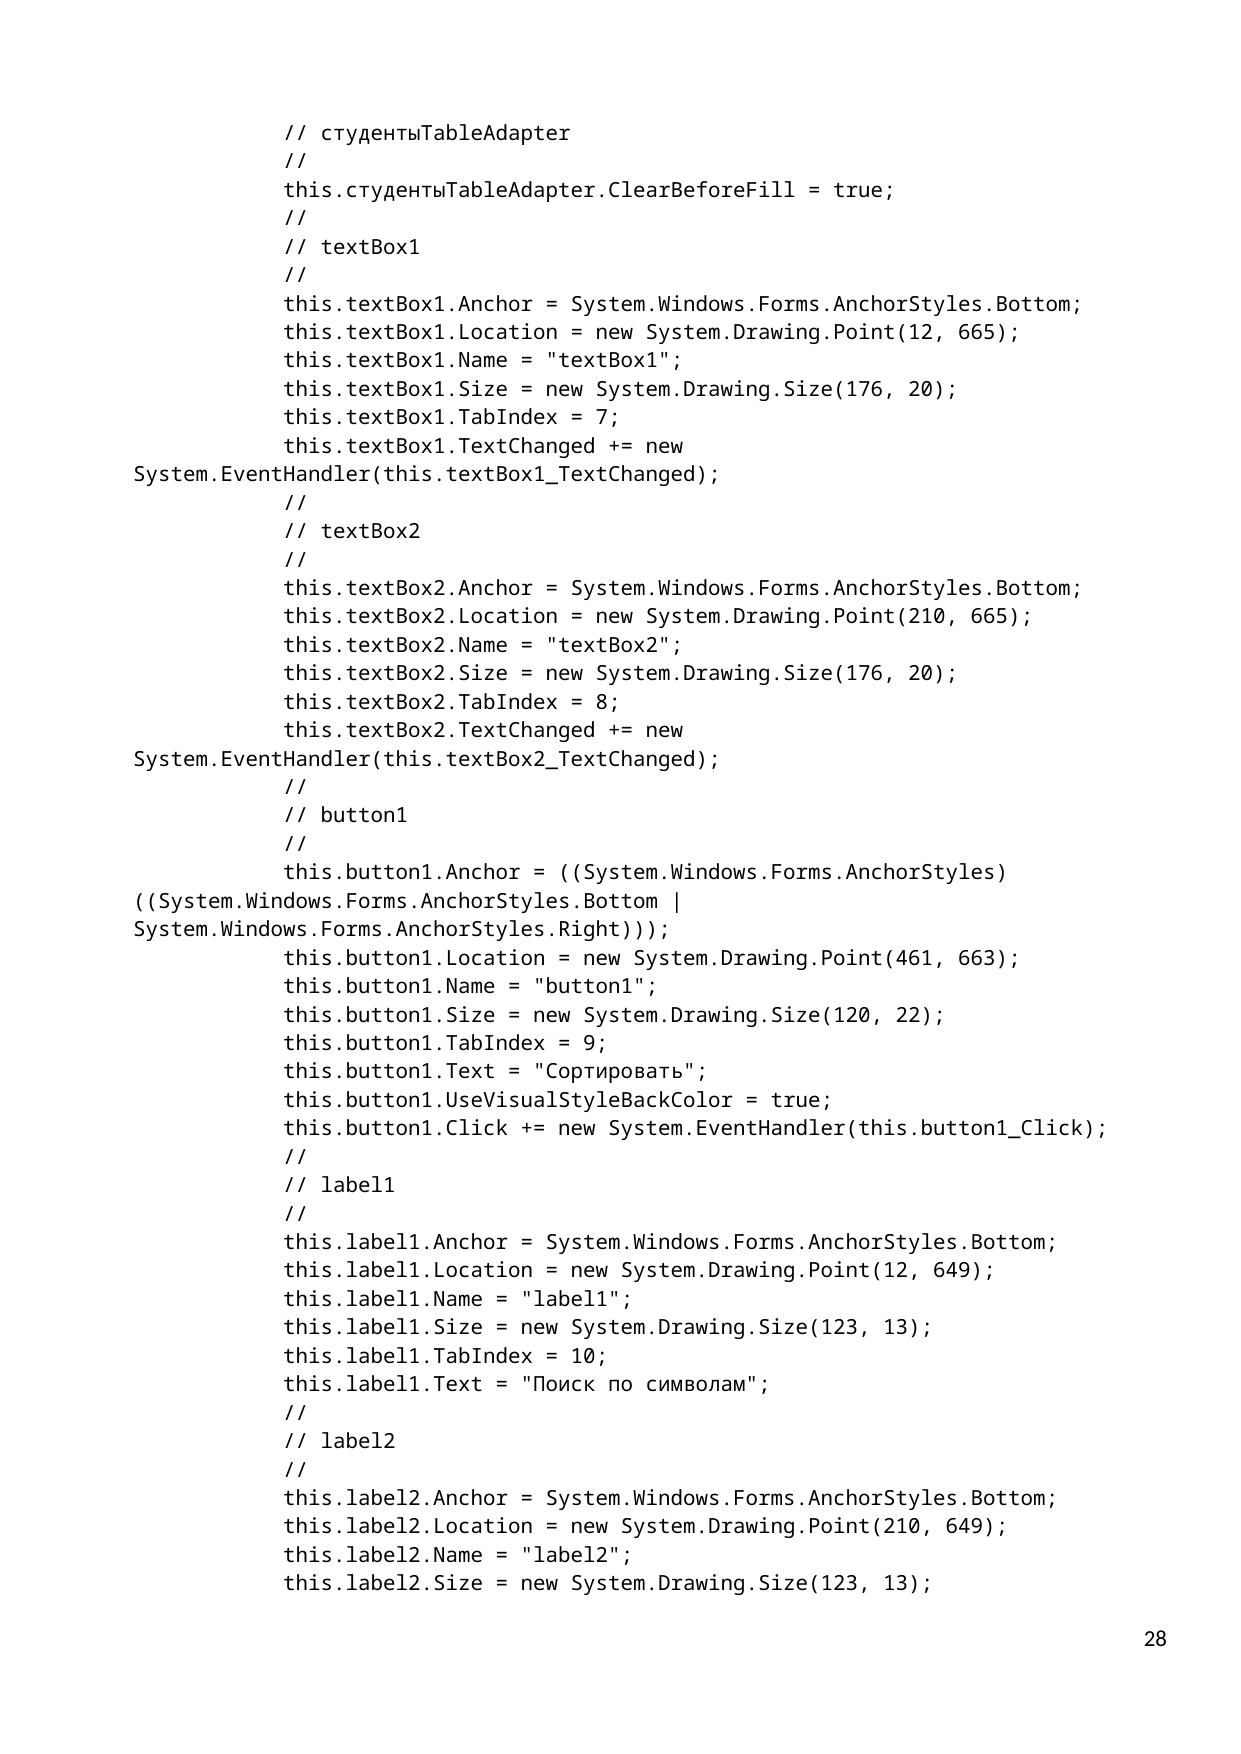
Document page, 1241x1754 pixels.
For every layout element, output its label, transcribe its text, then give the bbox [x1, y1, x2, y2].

text this.textBox1.TabIndex = 7; [133, 402, 1167, 431]
text this.label2.Name = "label2"; [133, 1540, 1167, 1568]
text // [133, 1398, 1167, 1426]
text // button1 [133, 801, 1167, 829]
text // label2 [133, 1426, 1167, 1455]
text this.label1.Anchor = System.Windows.Forms.AnchorStyles.Bottom; [133, 1227, 1167, 1256]
text // [133, 1199, 1167, 1227]
text this.textBox2.Size = new System.Drawing.Size(176, 20); [133, 658, 1167, 687]
text this.button1.Name = "button1"; [133, 971, 1167, 1000]
text this.button1.TabIndex = 9; [133, 1028, 1167, 1057]
text this.label1.Name = "label1"; [133, 1284, 1167, 1312]
text this.textBox2.TextChanged += new System.EventHandler(this.textBox2_TextChanged); [133, 715, 1167, 772]
text // [133, 772, 1167, 801]
text // [133, 1142, 1167, 1170]
text this.textBox1.Anchor = System.Windows.Forms.AnchorStyles.Bottom; [133, 289, 1167, 317]
text // [133, 488, 1167, 516]
text this.button1.UseVisualStyleBackColor = true; [133, 1085, 1167, 1113]
text // [133, 1455, 1167, 1483]
text this.textBox1.TextChanged += new System.EventHandler(this.textBox1_TextChanged); [133, 431, 1167, 488]
text // textBox2 [133, 516, 1167, 545]
text this.textBox2.Anchor = System.Windows.Forms.AnchorStyles.Bottom; [133, 573, 1167, 602]
text this.textBox1.Location = new System.Drawing.Point(12, 665); [133, 317, 1167, 346]
text // [133, 260, 1167, 289]
text this.label1.Location = new System.Drawing.Point(12, 649); [133, 1256, 1167, 1284]
text // студентыTableAdapter [133, 118, 1167, 147]
text this.label2.Size = new System.Drawing.Size(123, 13); [133, 1568, 1167, 1597]
text this.label2.Location = new System.Drawing.Point(210, 649); [133, 1512, 1167, 1540]
text // [133, 829, 1167, 857]
text this.label2.Anchor = System.Windows.Forms.AnchorStyles.Bottom; [133, 1483, 1167, 1512]
text this.textBox2.Location = new System.Drawing.Point(210, 665); [133, 602, 1167, 630]
text this.textBox1.Size = new System.Drawing.Size(176, 20); [133, 374, 1167, 402]
text // [133, 147, 1167, 175]
text this.label1.Size = new System.Drawing.Size(123, 13); [133, 1312, 1167, 1341]
text // textBox1 [133, 232, 1167, 260]
text this.button1.Click += new System.EventHandler(this.button1_Click); [133, 1113, 1167, 1142]
text // [133, 545, 1167, 573]
text // label1 [133, 1170, 1167, 1199]
text this.label1.Text = "Поиск по символам"; [133, 1369, 1167, 1398]
text this.button1.Location = new System.Drawing.Point(461, 663); [133, 943, 1167, 971]
text this.textBox2.TabIndex = 8; [133, 687, 1167, 715]
text this.button1.Text = "Сортировать"; [133, 1057, 1167, 1085]
text this.button1.Anchor = ((System.Windows.Forms.AnchorStyles)((System.Windows.Forms.AnchorStyles.Bottom | System.Windows.Forms.AnchorStyles.Right))); [133, 857, 1167, 943]
text this.textBox2.Name = "textBox2"; [133, 630, 1167, 658]
text this.button1.Size = new System.Drawing.Size(120, 22); [133, 1000, 1167, 1028]
text this.label1.TabIndex = 10; [133, 1341, 1167, 1369]
text // [133, 203, 1167, 232]
text this.textBox1.Name = "textBox1"; [133, 346, 1167, 374]
text this.студентыTableAdapter.ClearBeforeFill = true; [133, 175, 1167, 203]
